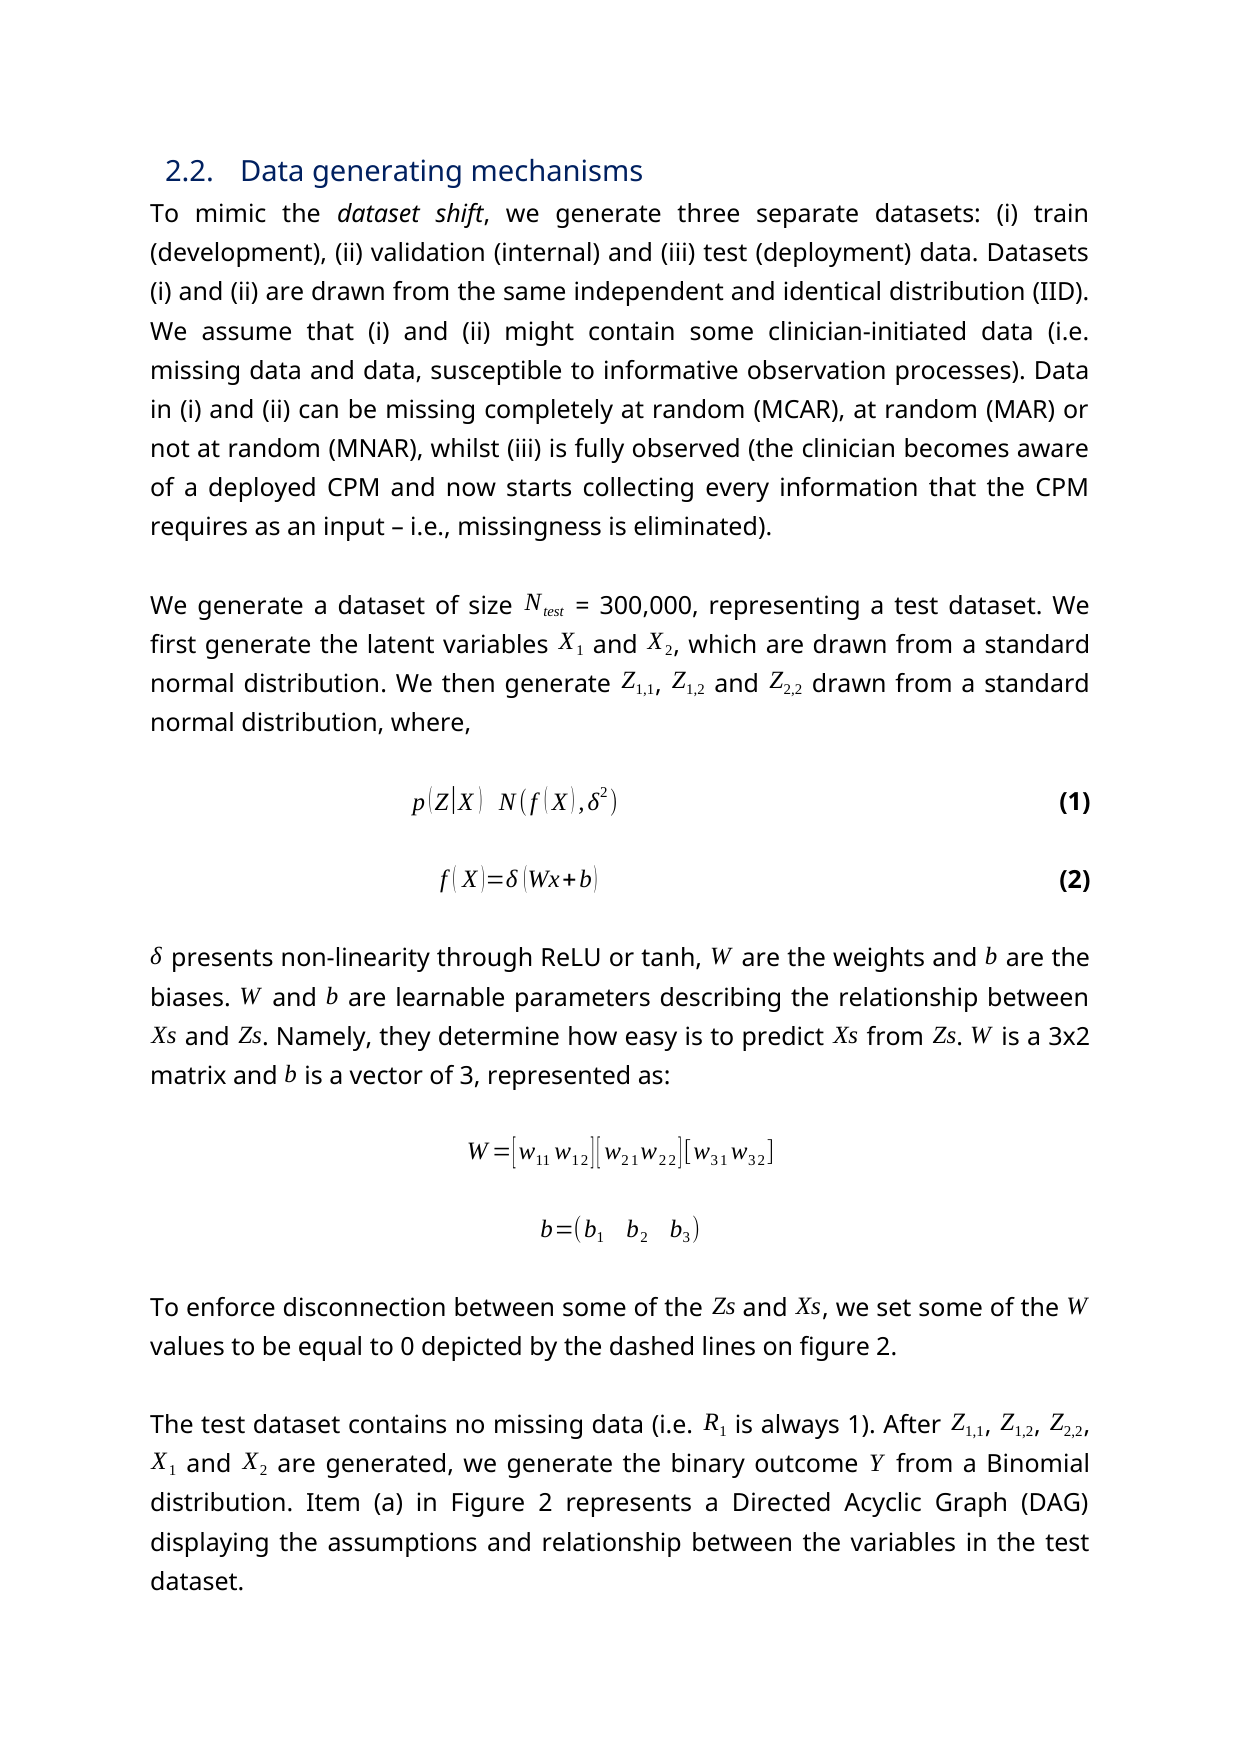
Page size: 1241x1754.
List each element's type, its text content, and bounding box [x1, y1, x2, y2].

text The test dataset contains no missing data (i.e. is always 1). After , , , and are generated, we generate the binary outcome from a Binomial distribution. Item (a) in Figure 2 represents a Directed Acyclic Graph (DAG) displaying the assumptions and relationship between the variables in the test dataset. [150, 1407, 1090, 1597]
text To mimic the dataset shift, we generate three separate datasets: (i) train (development), (ii) validation (internal) and (iii) test (deployment) data. Datasets (i) and (ii) are drawn from the same independent and identical distribution (IID). We assume that (i) and (ii) might contain some clinician-initiated data (i.e. missing data and data, susceptible to informative observation processes). Data in (i) and (ii) can be missing completely at random (MCAR), at random (MAR) or not at random (MNAR), whilst (iii) is fully observed (the clinician becomes aware of a deployed CPM and now starts collecting every information that the CPM requires as an input – i.e., missingness is eliminated). [150, 196, 1090, 543]
text presents non-linearity through ReLU or tanh, are the weights and are the biases. and are learnable parameters describing the relationship between and . Namely, they determine how easy is to predict from . is a 3x2 matrix and is a vector of 3, represented as: [150, 940, 1090, 1092]
text (1) [150, 783, 1090, 817]
text To enforce disconnection between some of the and , we set some of the values to be equal to 0 depicted by the dashed lines on figure 2. [150, 1289, 1090, 1362]
list Data generating mechanisms [165, 150, 1090, 190]
text We generate a dataset of size = 300,000, representing a test dataset. We first generate the latent variables and , which are drawn from a standard normal distribution. We then generate , and drawn from a standard normal distribution, where, [150, 587, 1090, 739]
text (2) [150, 862, 1090, 896]
